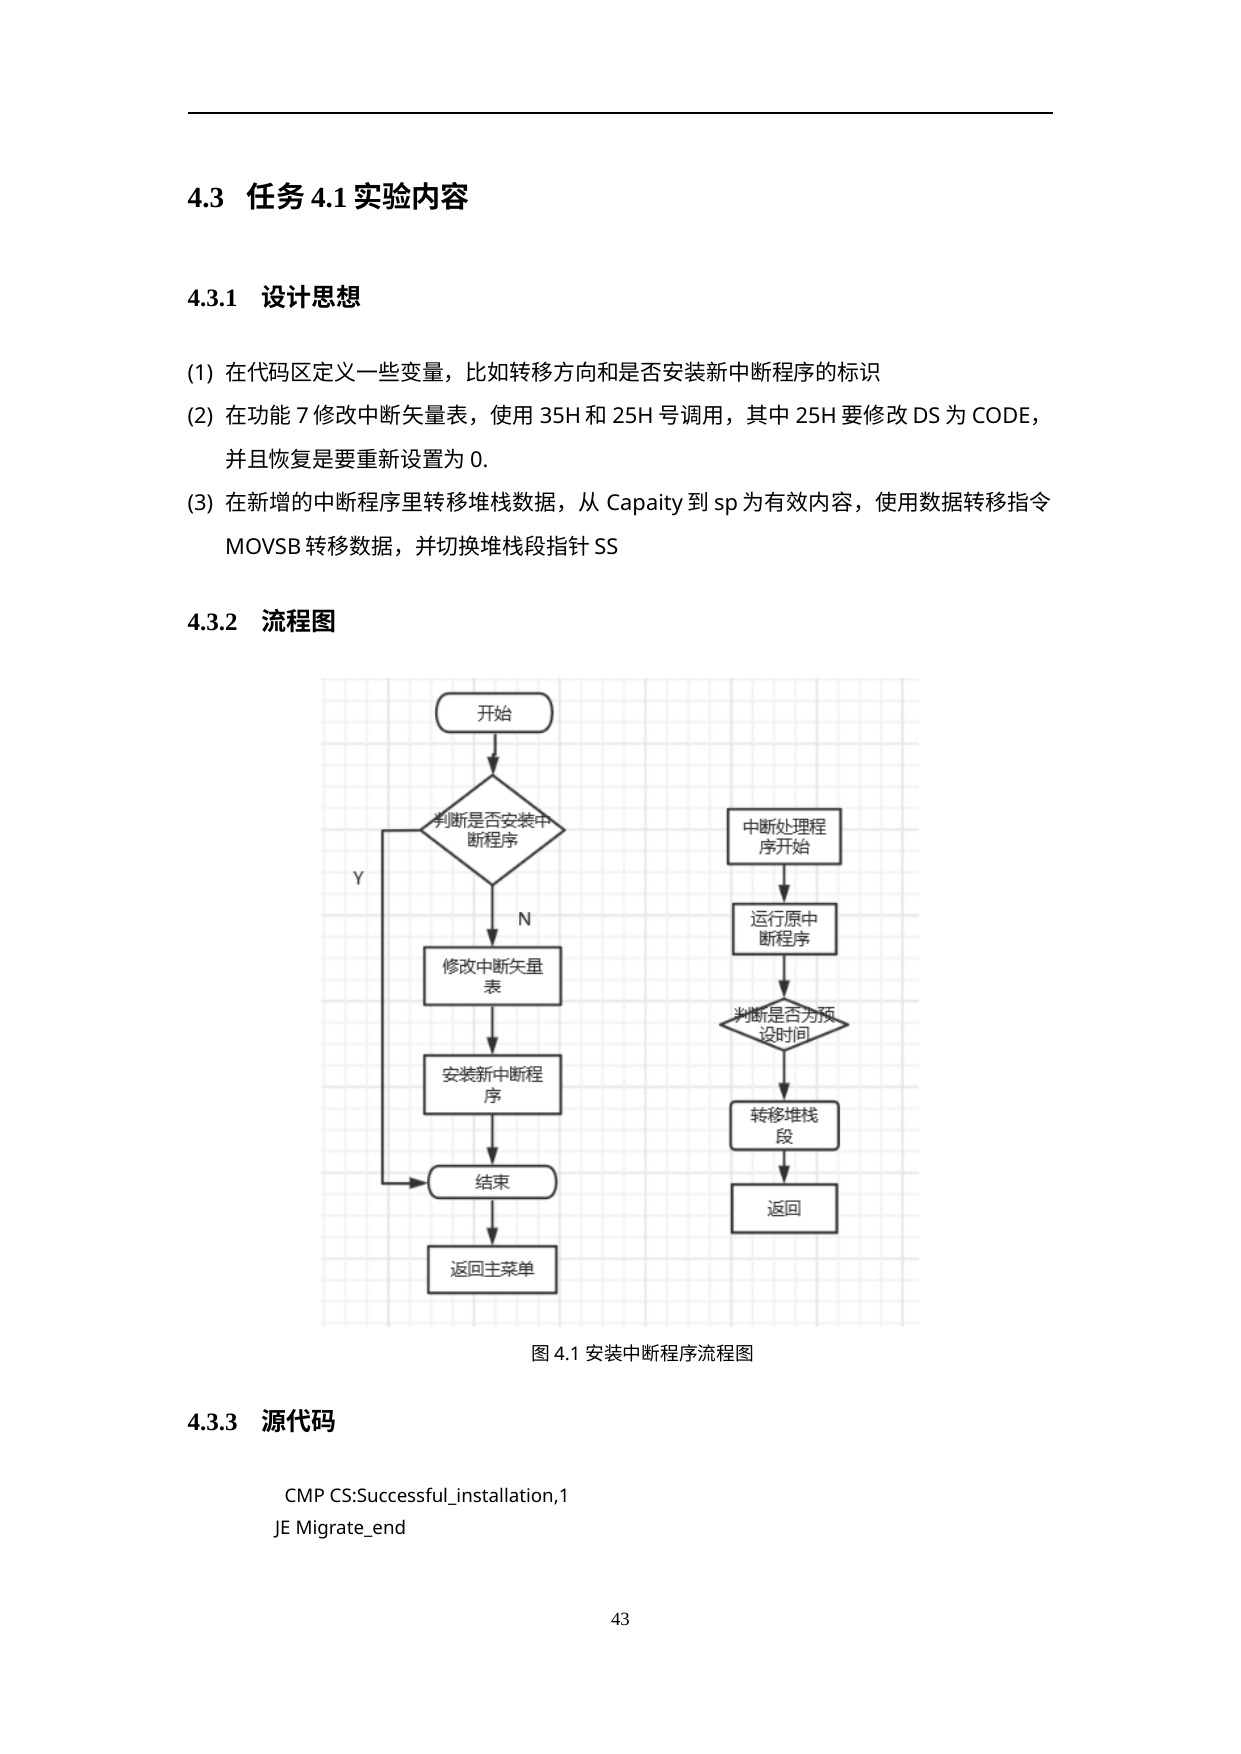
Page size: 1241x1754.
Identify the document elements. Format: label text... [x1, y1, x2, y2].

picture [321, 678, 919, 1327]
text JE Migrate_end [265, 1511, 1053, 1543]
subtitle 流程图 [187, 587, 1053, 652]
subtitle 任务4.1实验内容 [187, 162, 1053, 227]
list 在代码区定义一些变量，比如转移方向和是否安装新中断程序的标识 [187, 354, 1053, 387]
subtitle 源代码 [187, 1387, 1053, 1452]
subtitle 设计思想 [187, 263, 1053, 328]
text 图4.1 安装中断程序流程图 [187, 1338, 1053, 1366]
text CMP CS:Successful_installation,1 [265, 1478, 1053, 1511]
list 在功能7修改中断矢量表，使用35H和25H号调用，其中25H要修改DS为CODE，并且恢复是要重新设置为0. [187, 398, 1053, 474]
list 在新增的中断程序里转移堆栈数据，从Capaity到sp为有效内容，使用数据转移指令MOVSB转移数据，并切换堆栈段指针SS [187, 485, 1053, 561]
